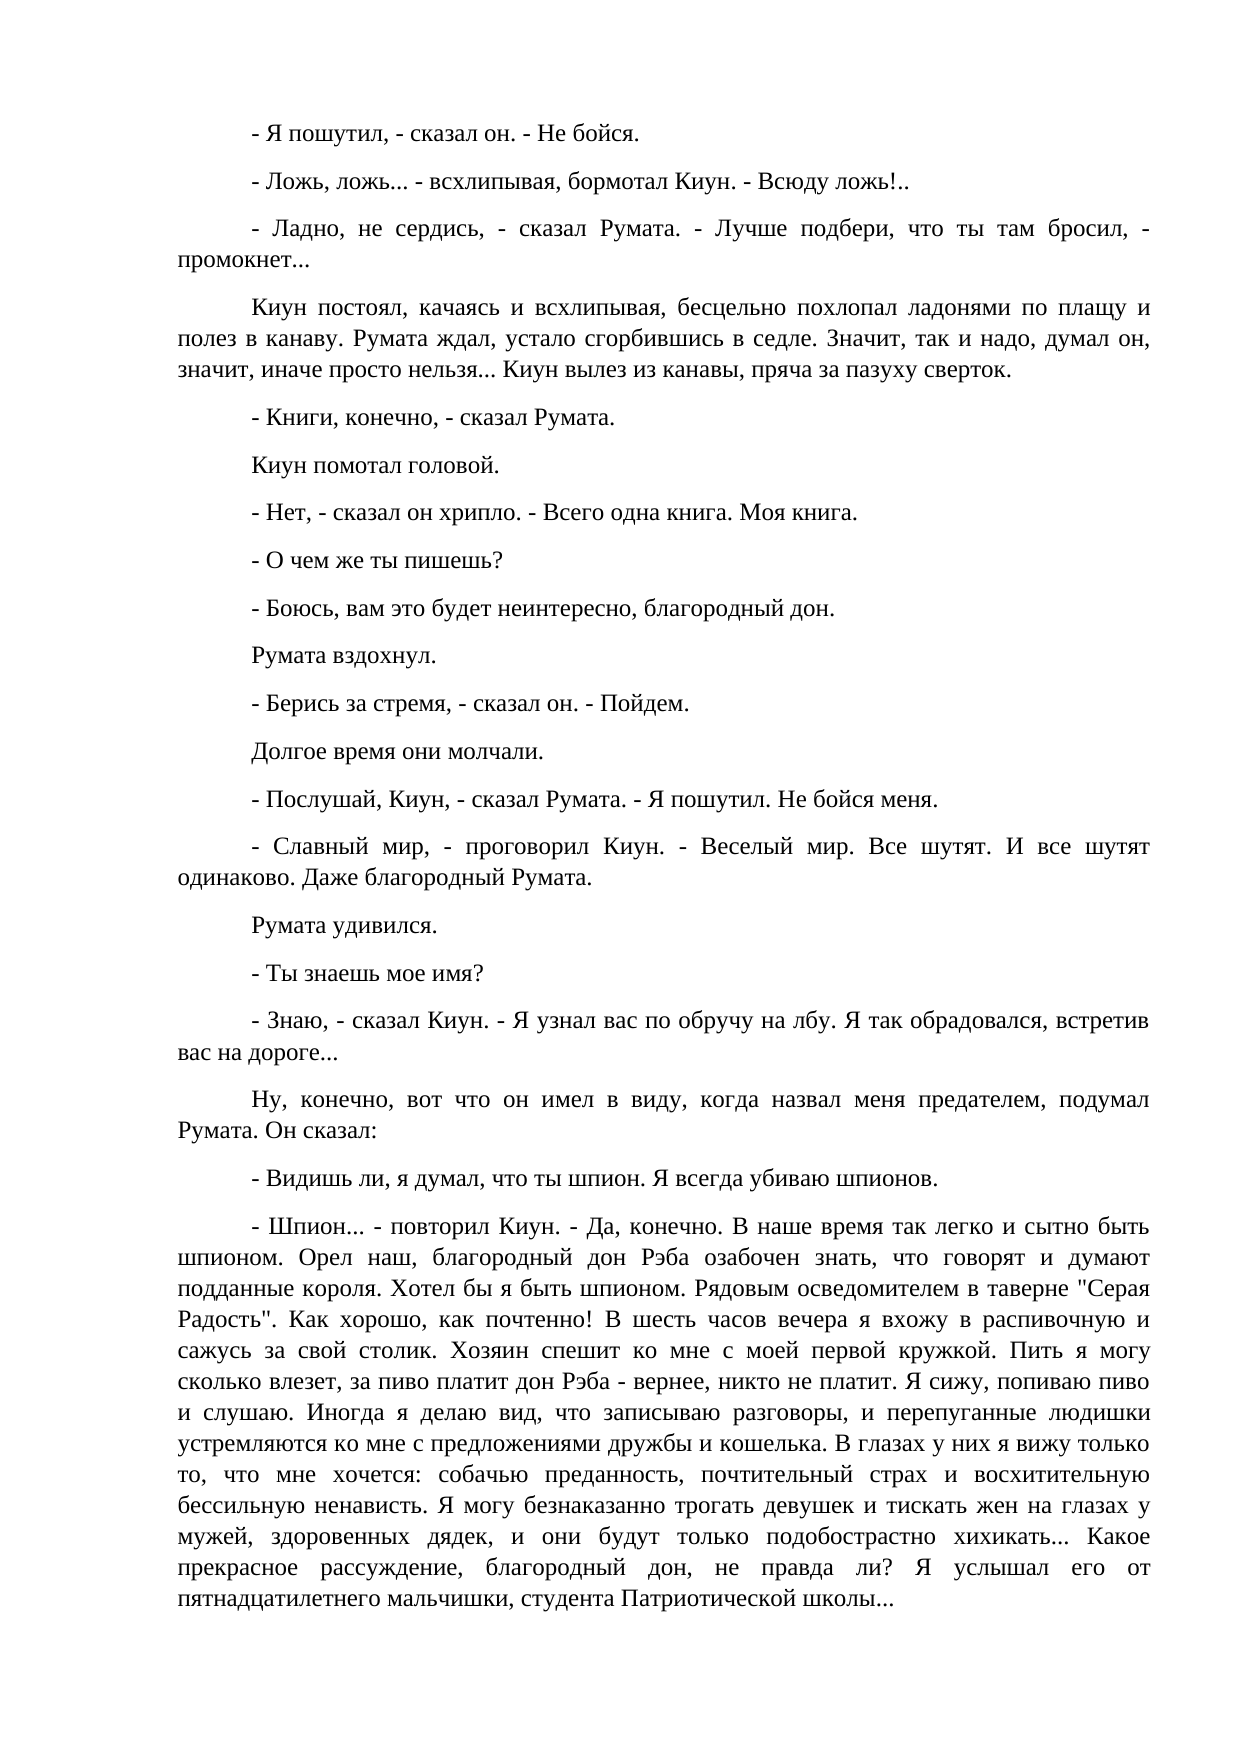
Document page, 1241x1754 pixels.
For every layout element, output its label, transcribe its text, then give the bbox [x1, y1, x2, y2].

text Долгое время они молчали. [177, 736, 1152, 765]
text - Знаю, - сказал Киун. - Я узнал вас по обручу на лбу. Я так обрадовался, встретив вас на дороге... [177, 1006, 1152, 1065]
text - Берись за стремя, - сказал он. - Пойдем. [177, 688, 1152, 717]
text - Шпион... - повторил Киун. - Да, конечно. В наше время так легко и сытно быть шпионом. Орел наш, благородный дон Рэба озабочен знать, что говорят и думают подданные короля. Хотел бы я быть шпионом. Рядовым осведомителем в таверне "Серая Радость". Как хорошо, как почтенно! В шесть часов вечера я вхожу в распивочную и сажусь за свой столик. Хозяин спешит ко мне с моей первой кружкой. Пить я могу сколько влезет, за пиво платит дон Рэба - вернее, никто не платит. Я сижу, попиваю пиво и слушаю. Иногда я делаю вид, что записываю разговоры, и перепуганные людишки устремляются ко мне с предложениями дружбы и кошелька. В глазах у них я вижу только то, что мне хочется: собачью преданность, почтительный страх и восхитительную бессильную ненависть. Я могу безнаказанно трогать девушек и тискать жен на глазах у мужей, здоровенных дядек, и они будут только подобострастно хихикать... Какое прекрасное рассуждение, благородный дон, не правда ли? Я услышал его от пятнадцатилетнего мальчишки, студента Патриотической школы... [177, 1211, 1152, 1612]
text - Послушай, Киун, - сказал Румата. - Я пошутил. Не бойся меня. [177, 784, 1152, 812]
text - Славный мир, - проговорил Киун. - Веселый мир. Все шутят. И все шутят одинаково. Даже благородный Румата. [177, 831, 1152, 891]
text - Ты знаешь мое имя? [177, 958, 1152, 987]
text - Нет, - сказал он хрипло. - Всего одна книга. Моя книга. [177, 497, 1152, 526]
text Киун помотал головой. [177, 450, 1152, 478]
text - Я пошутил, - сказал он. - Не бойся. [177, 118, 1152, 147]
text - Ладно, не сердись, - сказал Румата. - Лучше подбери, что ты там бросил, - промокнет... [177, 213, 1152, 273]
text - Боюсь, вам это будет неинтересно, благородный дон. [177, 593, 1152, 622]
text - О чем же ты пишешь? [177, 545, 1152, 574]
text Ну, конечно, вот что он имел в виду, когда назвал меня предателем, подумал Румата. Он сказал: [177, 1084, 1152, 1144]
text Румата удивился. [177, 910, 1152, 939]
text Румата вздохнул. [177, 641, 1152, 669]
text - Книги, конечно, - сказал Румата. [177, 402, 1152, 431]
text - Ложь, ложь... - всхлипывая, бормотал Киун. - Всюду ложь!.. [177, 166, 1152, 194]
text - Видишь ли, я думал, что ты шпион. Я всегда убиваю шпионов. [177, 1163, 1152, 1192]
text Киун постоял, качаясь и всхлипывая, бесцельно похлопал ладонями по плащу и полез в канаву. Румата ждал, устало сгорбившись в седле. Значит, так и надо, думал он, значит, иначе просто нельзя... Киун вылез из канавы, пряча за пазуху сверток. [177, 292, 1152, 383]
